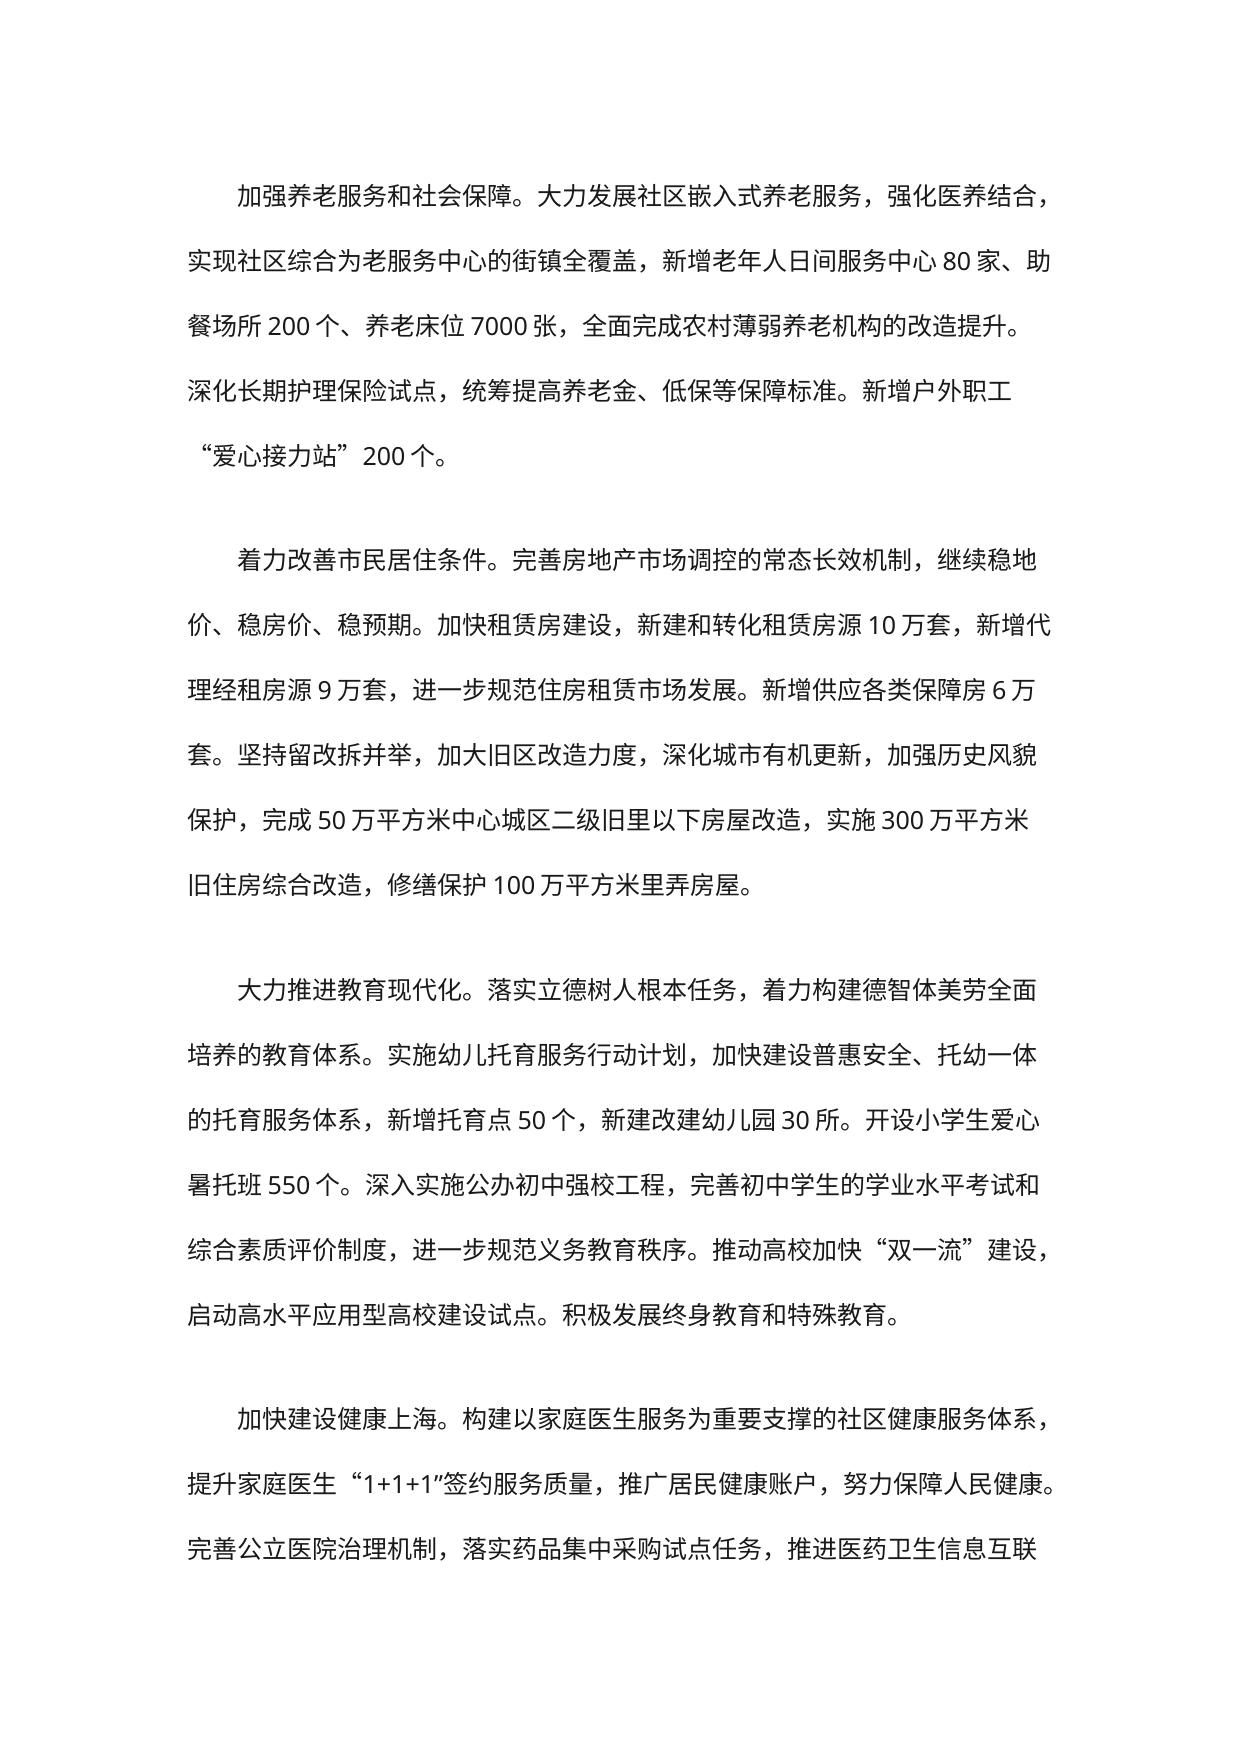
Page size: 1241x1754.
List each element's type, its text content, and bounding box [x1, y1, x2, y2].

text 着力改善市民居住条件。完善房地产市场调控的常态长效机制，继续稳地价、稳房价、稳预期。加快租赁房建设，新建和转化租赁房源10万套，新增代理经租房源9万套，进一步规范住房租赁市场发展。新增供应各类保障房6万套。坚持留改拆并举，加大旧区改造力度，深化城市有机更新，加强历史风貌保护，完成50万平方米中心城区二级旧里以下房屋改造，实施300万平方米旧住房综合改造，修缮保护100万平方米里弄房屋。 [187, 526, 1053, 916]
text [187, 1385, 1053, 1580]
text 大力推进教育现代化。落实立德树人根本任务，着力构建德智体美劳全面培养的教育体系。实施幼儿托育服务行动计划，加快建设普惠安全、托幼一体的托育服务体系，新增托育点50个，新建改建幼儿园30所。开设小学生爱心暑托班550个。深入实施公办初中强校工程，完善初中学生的学业水平考试和综合素质评价制度，进一步规范义务教育秩序。推动高校加快“双一流”建设，启动高水平应用型高校建设试点。积极发展终身教育和特殊教育。 [187, 956, 1053, 1346]
text 加强养老服务和社会保障。大力发展社区嵌入式养老服务，强化医养结合，实现社区综合为老服务中心的街镇全覆盖，新增老年人日间服务中心80家、助餐场所200个、养老床位7000张，全面完成农村薄弱养老机构的改造提升。深化长期护理保险试点，统筹提高养老金、低保等保障标准。新增户外职工“爱心接力站”200个。 [187, 162, 1053, 487]
